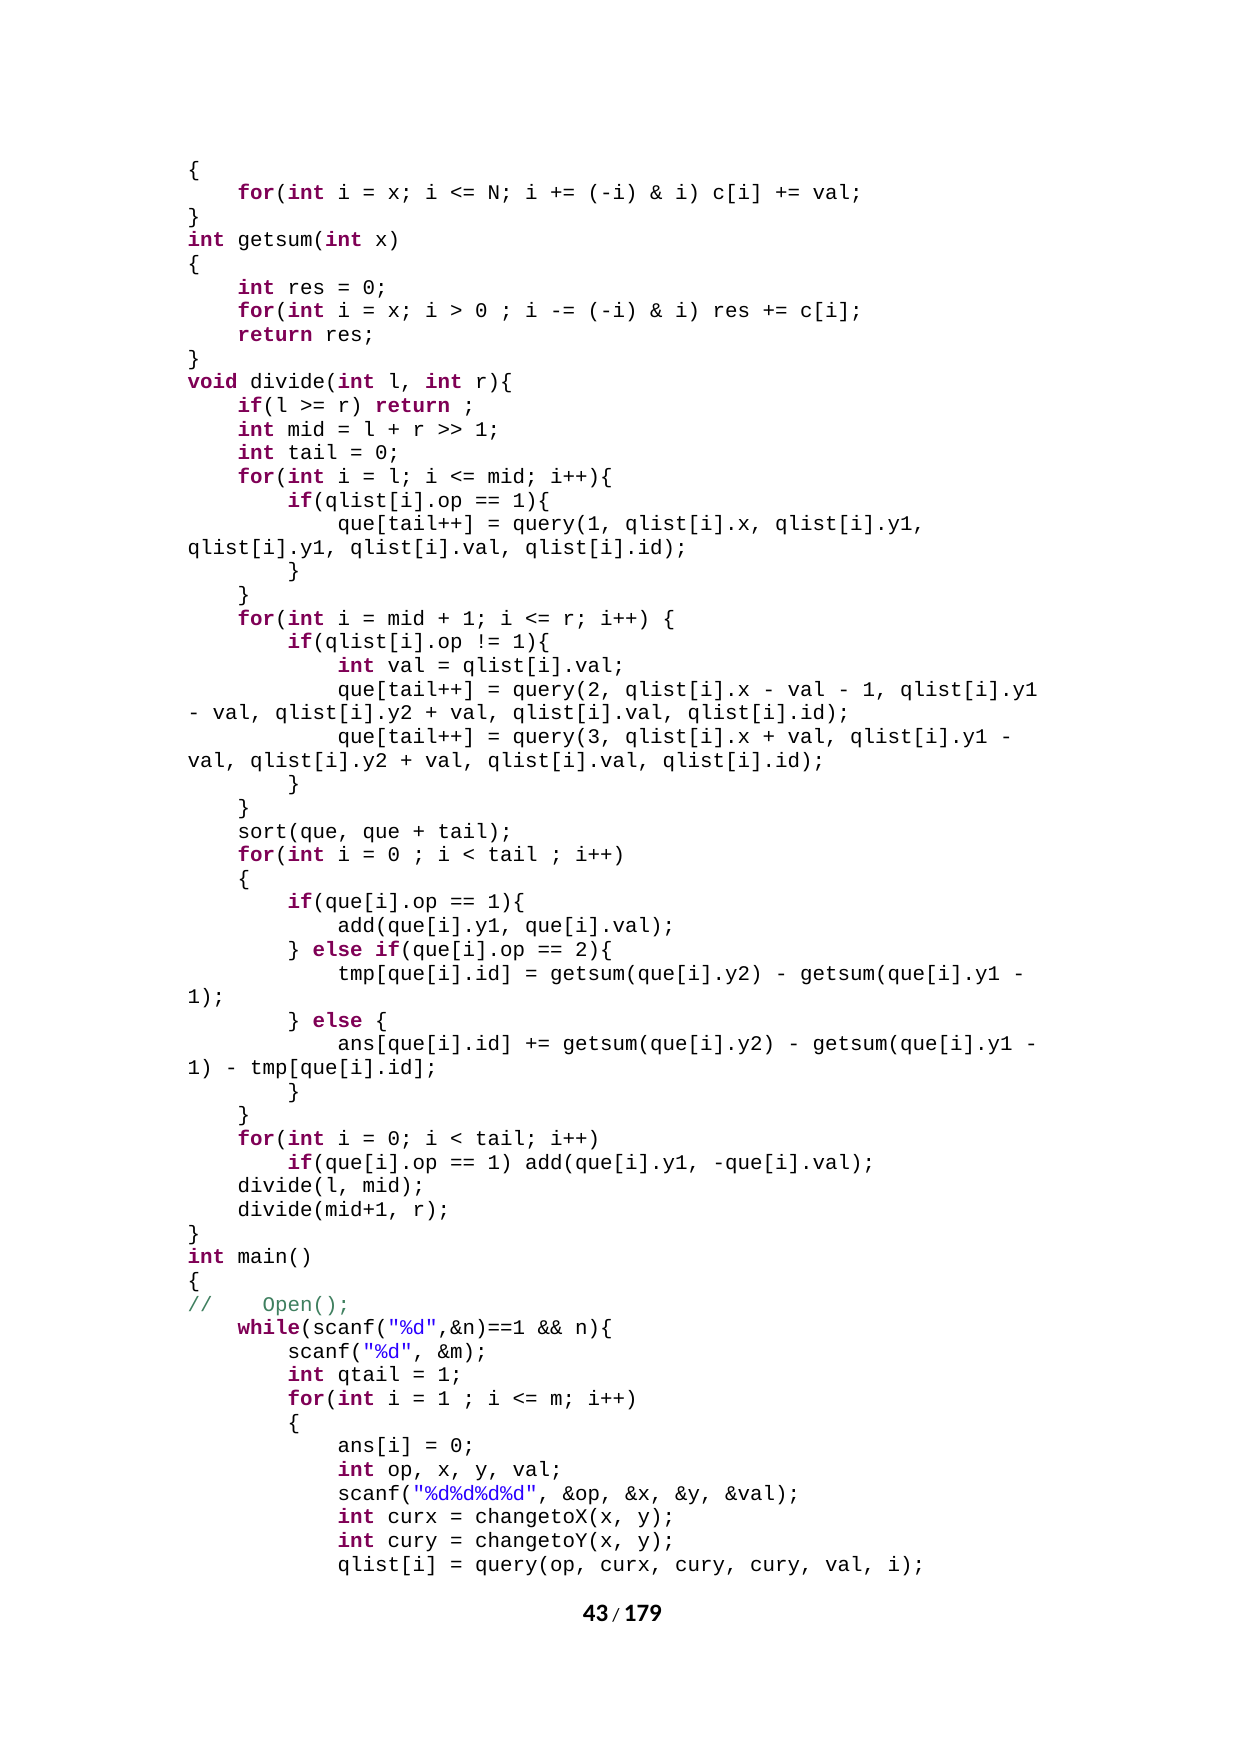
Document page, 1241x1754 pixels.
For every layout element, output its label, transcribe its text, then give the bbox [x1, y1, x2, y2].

text for(int i = 0 ; i < tail ; i++) [187, 844, 1053, 868]
text { [187, 1412, 1053, 1435]
text int curx = changetoX(x, y); [187, 1506, 1053, 1530]
text int main() [187, 1246, 1053, 1270]
text que[tail++] = query(2, qlist[i].x - val - 1, qlist[i].y1 - val, qlist[i].y2 + val, qlist[i].val, qlist[i].id); [187, 679, 1053, 726]
text { [187, 158, 1053, 182]
text scanf("%d%d%d%d", &op, &x, &y, &val); [187, 1483, 1053, 1506]
text divide(l, mid); [187, 1175, 1053, 1199]
text for(int i = 0; i < tail; i++) [187, 1128, 1053, 1152]
text } [187, 206, 1053, 229]
text ans[i] = 0; [187, 1435, 1053, 1459]
text int tail = 0; [187, 442, 1053, 466]
text if(qlist[i].op != 1){ [187, 631, 1053, 655]
text int mid = l + r >> 1; [187, 419, 1053, 442]
text scanf("%d", &m); [187, 1341, 1053, 1364]
text add(que[i].y1, que[i].val); [187, 915, 1053, 939]
text // Open(); [187, 1293, 1053, 1317]
text for(int i = 1 ; i <= m; i++) [187, 1388, 1053, 1412]
text int getsum(int x) [187, 229, 1053, 253]
text } [187, 1223, 1053, 1246]
text if(qlist[i].op == 1){ [187, 489, 1053, 513]
text } else if(que[i].op == 2){ [187, 939, 1053, 962]
text int res = 0; [187, 277, 1053, 300]
text if(que[i].op == 1){ [187, 892, 1053, 915]
text for(int i = x; i <= N; i += (-i) & i) c[i] += val; [187, 182, 1053, 206]
text qlist[i] = query(op, curx, cury, cury, val, i); [187, 1554, 1053, 1577]
text que[tail++] = query(3, qlist[i].x + val, qlist[i].y1 - val, qlist[i].y2 + val, qlist[i].val, qlist[i].id); [187, 726, 1053, 773]
text while(scanf("%d",&n)==1 && n){ [187, 1317, 1053, 1341]
text que[tail++] = query(1, qlist[i].x, qlist[i].y1, qlist[i].y1, qlist[i].val, qlist[i].id); [187, 513, 1053, 561]
text ans[que[i].id] += getsum(que[i].y2) - getsum(que[i].y1 - 1) - tmp[que[i].id]; [187, 1033, 1053, 1081]
text if(l >= r) return ; [187, 395, 1053, 419]
text return res; [187, 324, 1053, 348]
text tmp[que[i].id] = getsum(que[i].y2) - getsum(que[i].y1 - 1); [187, 962, 1053, 1010]
text } else { [187, 1010, 1053, 1033]
text { [187, 868, 1053, 892]
text } [187, 561, 1053, 584]
text sort(que, que + tail); [187, 821, 1053, 844]
text for(int i = mid + 1; i <= r; i++) { [187, 608, 1053, 631]
text } [187, 1104, 1053, 1128]
text for(int i = l; i <= mid; i++){ [187, 466, 1053, 489]
text void divide(int l, int r){ [187, 371, 1053, 395]
text for(int i = x; i > 0 ; i -= (-i) & i) res += c[i]; [187, 300, 1053, 324]
text int cury = changetoY(x, y); [187, 1530, 1053, 1554]
text } [187, 1081, 1053, 1104]
text int val = qlist[i].val; [187, 655, 1053, 679]
text } [187, 584, 1053, 608]
text { [187, 253, 1053, 277]
text int qtail = 1; [187, 1364, 1053, 1388]
text } [187, 797, 1053, 821]
text int op, x, y, val; [187, 1459, 1053, 1483]
text } [187, 773, 1053, 797]
text if(que[i].op == 1) add(que[i].y1, -que[i].val); [187, 1152, 1053, 1175]
text } [187, 348, 1053, 371]
text { [187, 1270, 1053, 1293]
text divide(mid+1, r); [187, 1199, 1053, 1223]
